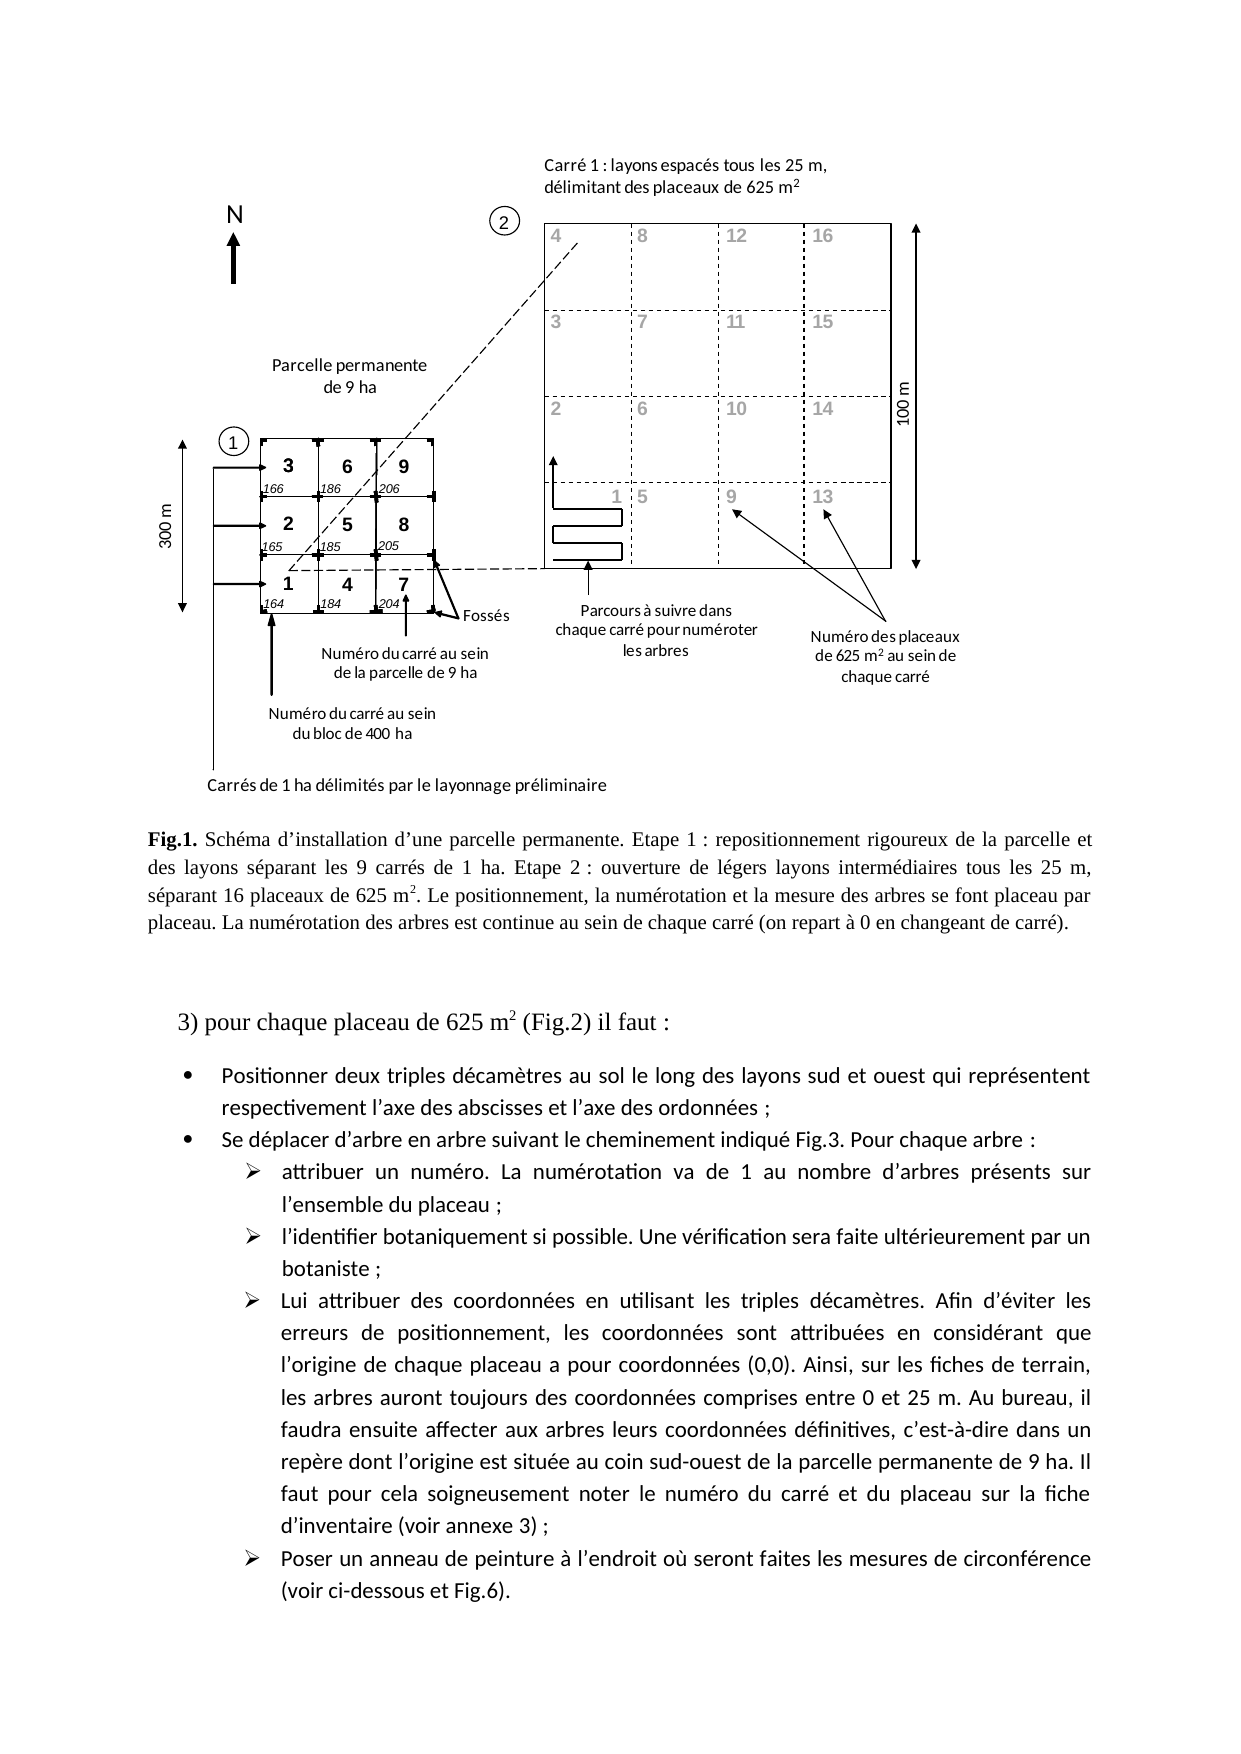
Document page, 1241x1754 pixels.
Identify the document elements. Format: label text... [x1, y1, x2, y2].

list attribuer un numéro. La numérotation va de 1 au nombre d’arbres présents sur l’ensemble du placeau ; [244, 1157, 1093, 1218]
list Positionner deux triples décamètres au sol le long des layons sud et ouest qui représentent respectivement l’axe des abscisses et l’axe des ordonnées ; [184, 1061, 1093, 1121]
list Lui attribuer des coordonnées en utilisant les triples décamètres. Afin d’éviter les erreurs de positionnement, les coordonnées sont attribuées en considérant que l’origine de chaque placeau a pour coordonnées (0,0). Ainsi, sur les fiches de terrain, les arbres auront toujours des coordonnées comprises entre 0 et 25 m. Au bureau, il faudra ensuite affecter aux arbres leurs coordonnées définitives, c’est-à-dire dans un repère dont l’origine est située au coin sud-ouest de la parcelle permanente de 9 ha. Il faut pour cela soigneusement noter le numéro du carré et du placeau sur la fiche d’inventaire (voir annexe 3) ; [243, 1286, 1093, 1539]
list l’identifier botaniquement si possible. Une vérification sera faite ultérieurement par un botaniste ; [244, 1222, 1093, 1282]
list Poser un anneau de peinture à l’endroit où seront faites les mesures de circonférence (voir ci-dessous et Fig.6). [243, 1544, 1093, 1604]
text Fig.1. Schéma d’installation d’une parcelle permanente. Etape 1 : repositionnement rigoureux de la parcelle et des layons séparant les 9 carrés de 1 ha. Etape 2 : ouverture de légers layons intermédiaires tous les 25 m, séparant 16 placeaux de 625 m2. Le positionnement, la numérotation et la mesure des arbres se font placeau par placeau. La numérotation des arbres est continue au sein de chaque carré (on repart à 0 en changeant de carré). [148, 827, 1093, 934]
text 3) pour chaque placeau de 625 m2 (Fig.2) il faut : [177, 1007, 1093, 1036]
list Se déplacer d’arbre en arbre suivant le cheminement indiqué Fig.3. Pour chaque arbre : [184, 1125, 1093, 1153]
